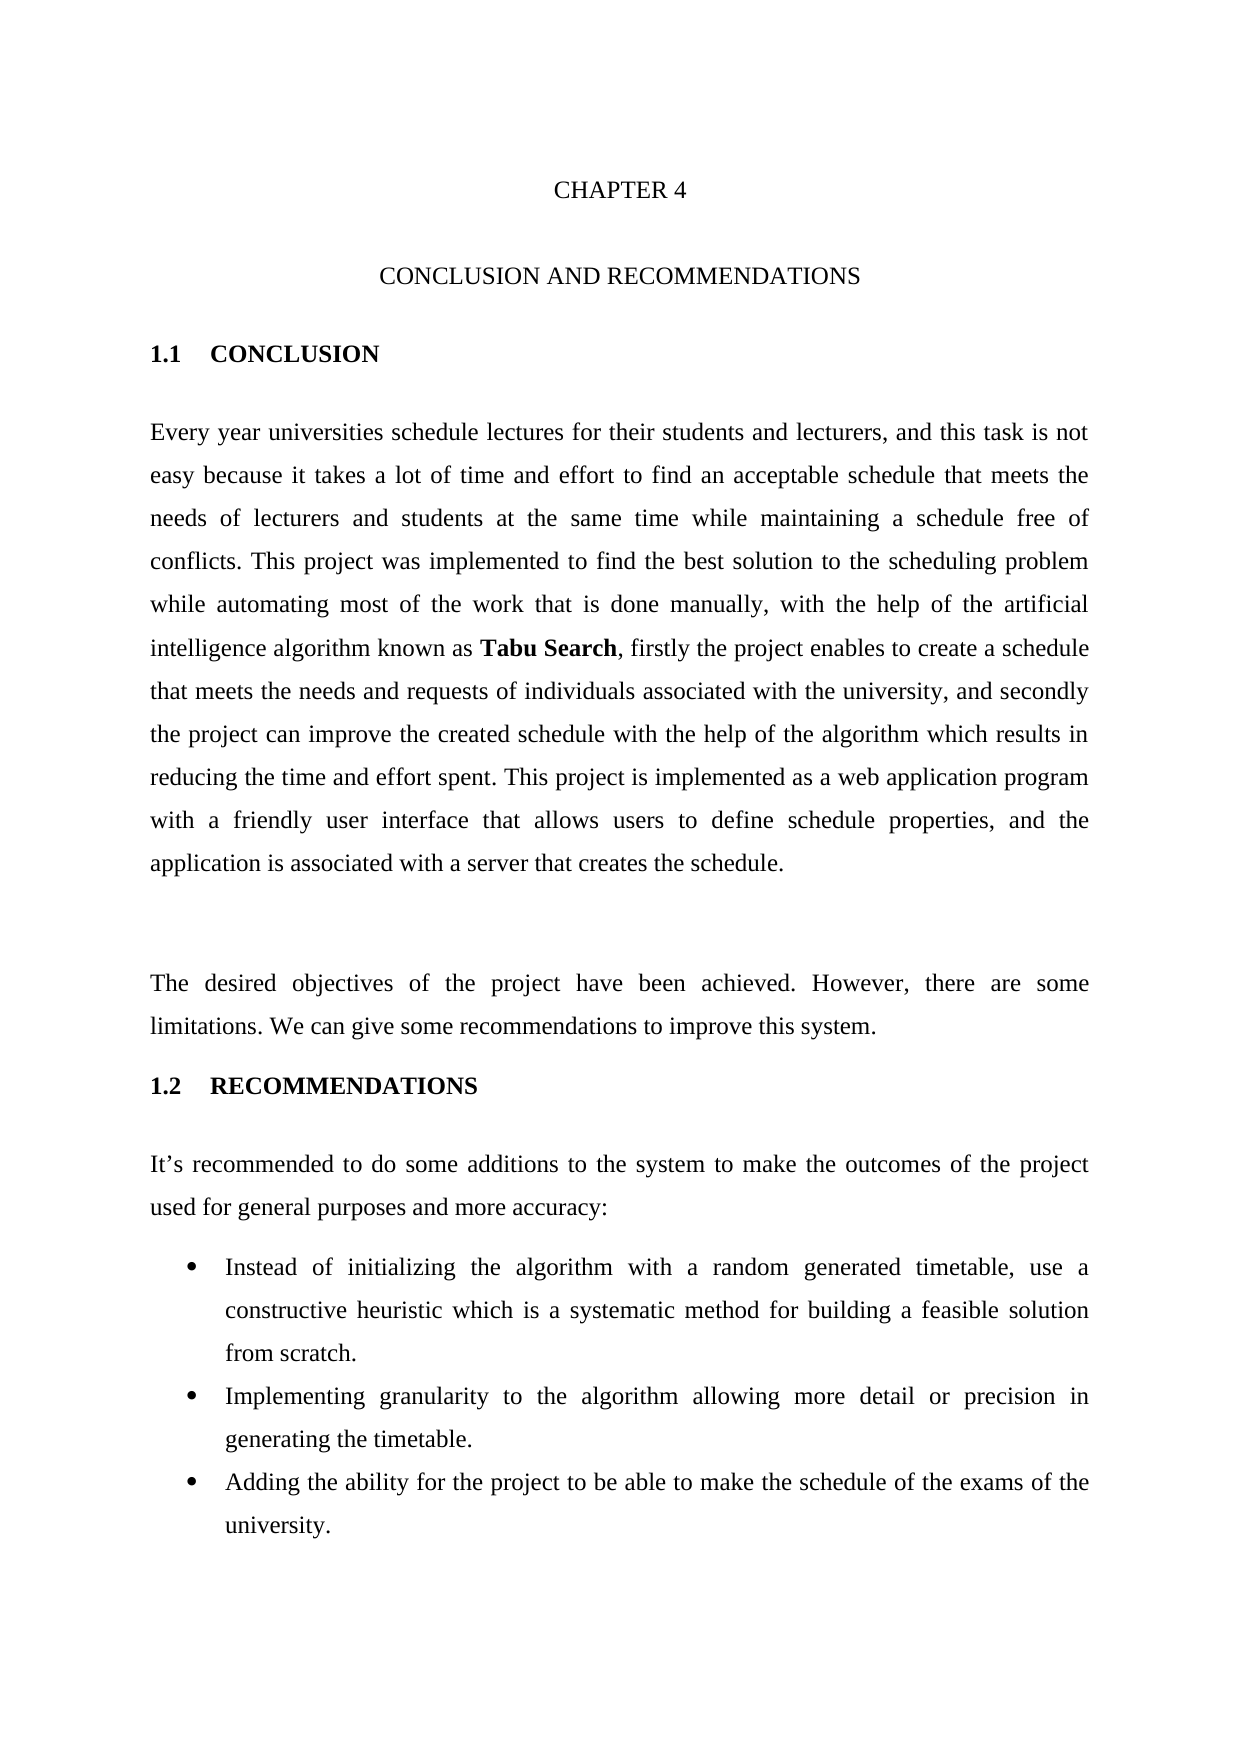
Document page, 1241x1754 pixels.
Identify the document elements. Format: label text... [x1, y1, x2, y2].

text It’s recommended to do some additions to the system to make the outcomes of the project used for general purposes and more accuracy: [150, 1149, 1090, 1221]
list Adding the ability for the project to be able to make the schedule of the exams of the university. [187, 1467, 1090, 1539]
list Implementing granularity to the algorithm allowing more detail or precision in generating the timetable. [187, 1381, 1090, 1453]
text Every year universities schedule lectures for their students and lecturers, and this task is not easy because it takes a lot of time and effort to find an acceptable schedule that meets the needs of lecturers and students at the same time while maintaining a schedule free of conflicts. This project was implemented to find the best solution to the scheduling problem while automating most of the work that is done manually, with the help of the artificial intelligence algorithm known as Tabu Search, firstly the project enables to create a schedule that meets the needs and requests of individuals associated with the university, and secondly the project can improve the created schedule with the help of the algorithm which results in reducing the time and effort spent. This project is implemented as a web application program with a friendly user interface that allows users to define schedule properties, and the application is associated with a server that creates the schedule. [150, 417, 1090, 877]
subtitle RECOMMENDATIONS [150, 1071, 1090, 1099]
subtitle CONCLUSION [150, 339, 1090, 368]
list Instead of initializing the algorithm with a random generated timetable, use a constructive heuristic which is a systematic method for building a feasible solution from scratch. [187, 1252, 1090, 1367]
subtitle CHAPTER 4 [150, 175, 1090, 204]
text The desired objectives of the project have been achieved. However, there are some limitations. We can give some recommendations to improve this system. [150, 968, 1090, 1040]
subtitle CONCLUSION AND RECOMMENDATIONS [150, 261, 1090, 290]
